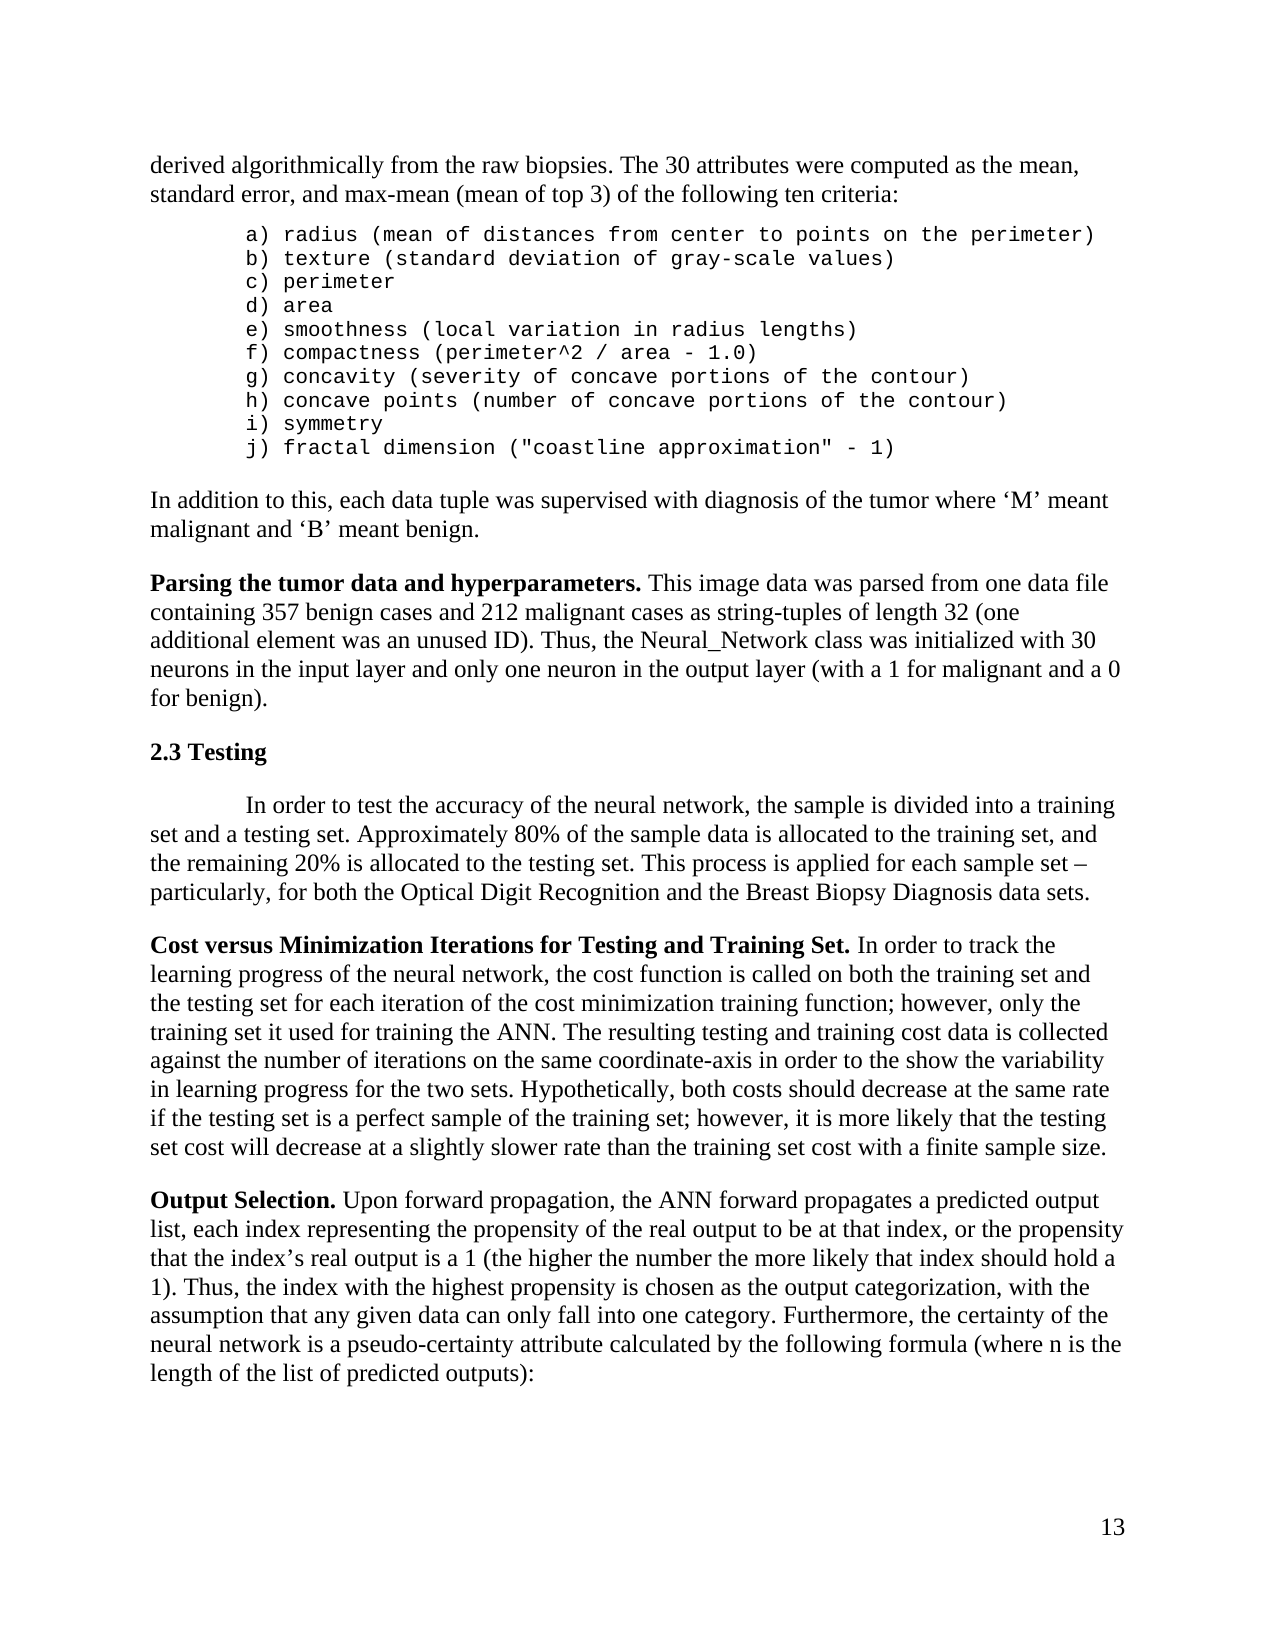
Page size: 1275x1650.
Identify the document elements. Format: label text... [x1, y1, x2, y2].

text g) concavity (severity of concave portions of the contour) [150, 366, 1125, 390]
text f) compactness (perimeter^2 / area - 1.0) [150, 342, 1125, 366]
text 2.3 Testing [150, 737, 1125, 766]
text h) concave points (number of concave portions of the contour) [150, 390, 1125, 413]
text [150, 150, 1125, 207]
text e) smoothness (local variation in radius lengths) [150, 319, 1125, 342]
text Output Selection. Upon forward propagation, the ANN forward propagates a predicted output list, each index representing the propensity of the real output to be at that index, or the propensity that the index’s real output is a 1 (the higher the number the more likely that index should hold a 1). Thus, the index with the highest propensity is chosen as the output categorization, with the assumption that any given data can only fall into one category. Furthermore, the certainty of the neural network is a pseudo-certainty attribute calculated by the following formula (where n is the length of the list of predicted outputs): [150, 1186, 1125, 1387]
text b) texture (standard deviation of gray-scale values) [150, 248, 1125, 271]
text d) area [150, 295, 1125, 319]
text In order to test the accuracy of the neural network, the sample is divided into a training set and a testing set. Approximately 80% of the sample data is allocated to the training set, and the remaining 20% is allocated to the testing set. This process is applied for each sample set – particularly, for both the Optical Digit Recognition and the Breast Biopsy Diagnosis data sets. [150, 791, 1125, 906]
text i) symmetry [150, 413, 1125, 437]
text In addition to this, each data tuple was supervised with diagnosis of the tumor where ‘M’ meant malignant and ‘B’ meant benign. [150, 486, 1125, 543]
text Parsing the tumor data and hyperparameters. This image data was parsed from one data file containing 357 benign cases and 212 malignant cases as string-tuples of length 32 (one additional element was an unused ID). Thus, the Neural_Network class was initialized with 30 neurons in the input layer and only one neuron in the output layer (with a 1 for malignant and a 0 for benign). [150, 568, 1125, 712]
text a) radius (mean of distances from center to points on the perimeter) [150, 224, 1125, 248]
text c) perimeter [150, 271, 1125, 295]
text j) fractal dimension ("coastline approximation" - 1) [150, 437, 1125, 461]
text Cost versus Minimization Iterations for Testing and Training Set. In order to track the learning progress of the neural network, the cost function is called on both the training set and the testing set for each iteration of the cost minimization training function; however, only the training set it used for training the ANN. The resulting testing and training cost data is collected against the number of iterations on the same coordinate-axis in order to the show the variability in learning progress for the two sets. Hypothetically, both costs should decrease at the same rate if the testing set is a perfect sample of the training set; however, it is more likely that the testing set cost will decrease at a slightly slower rate than the training set cost with a finite sample size. [150, 931, 1125, 1161]
